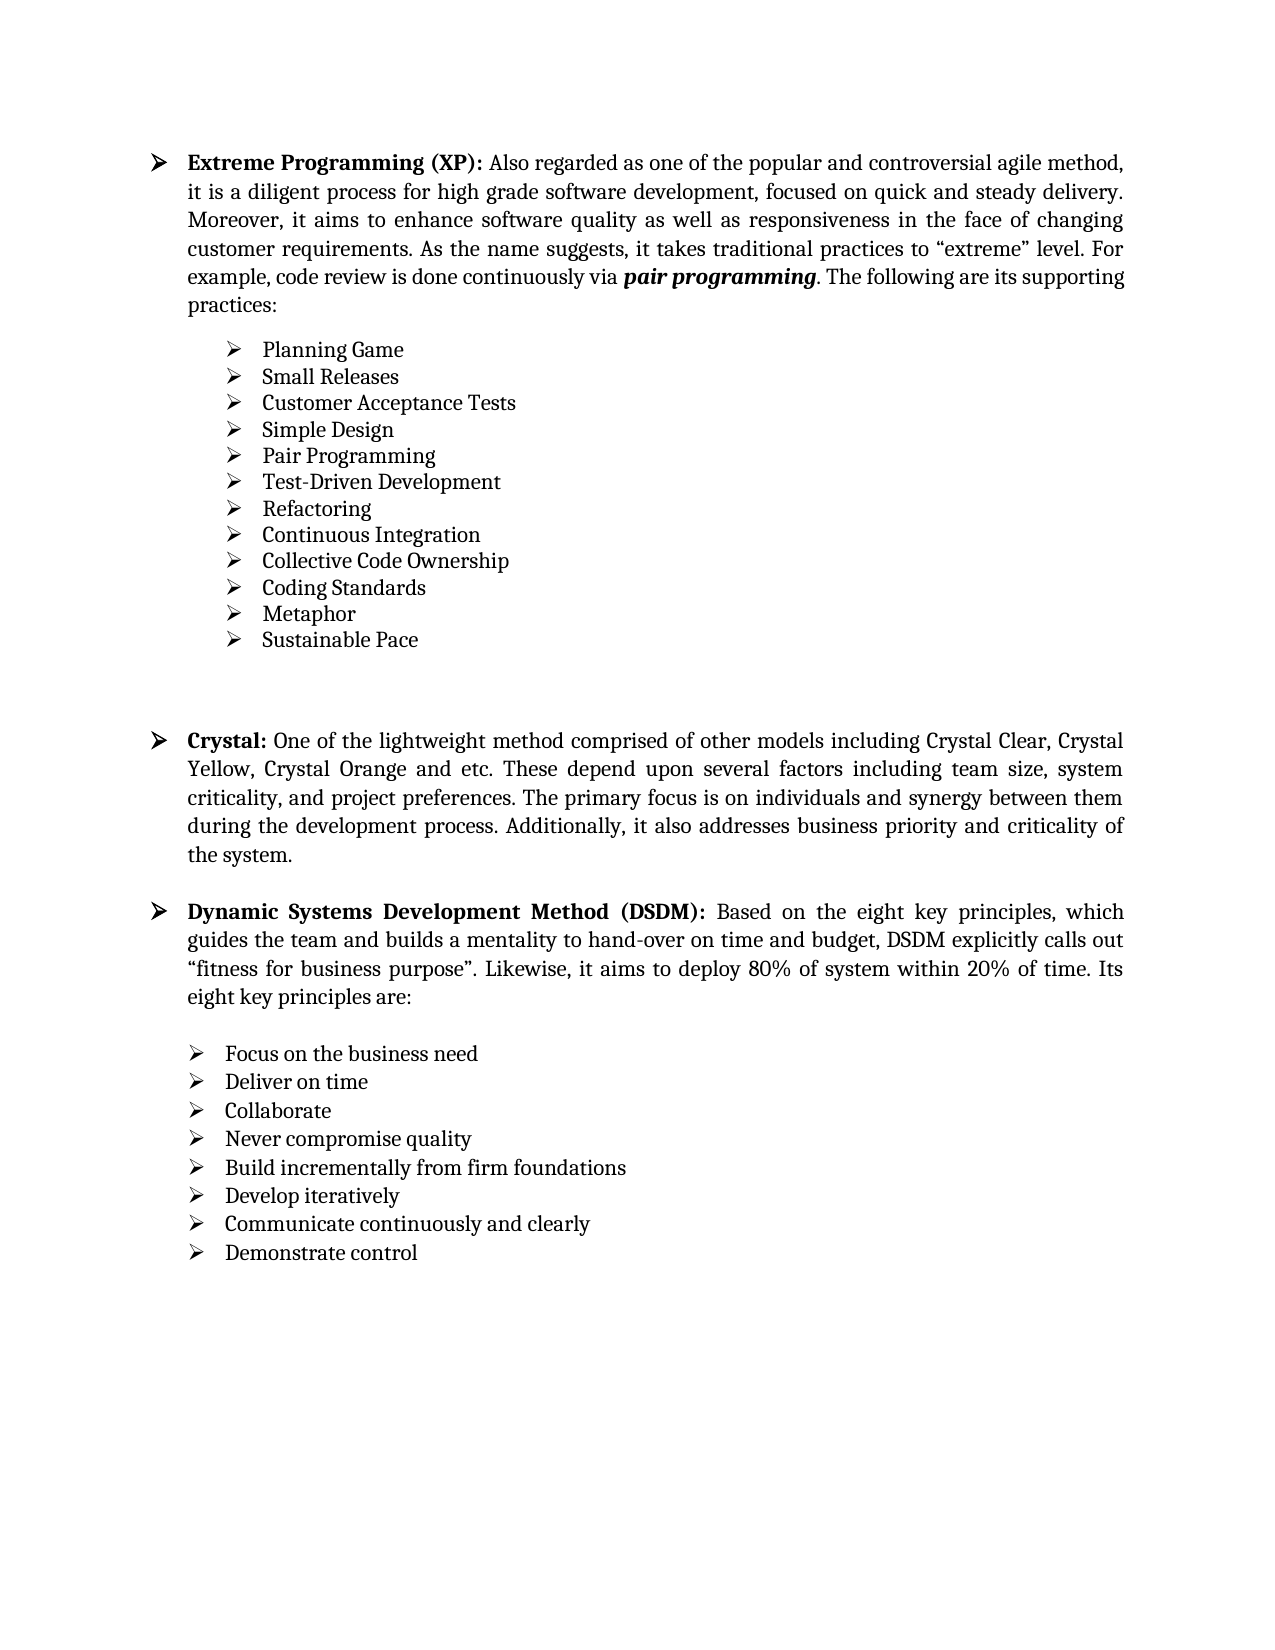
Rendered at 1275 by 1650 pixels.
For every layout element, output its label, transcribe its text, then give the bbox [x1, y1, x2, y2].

list Small Releases [225, 364, 1125, 390]
list Build incrementally from firm foundations [187, 1154, 1125, 1181]
list Simple Design [225, 416, 1125, 443]
list Develop iteratively [187, 1183, 1125, 1209]
list Demonstrate control [187, 1240, 1125, 1266]
list Never compromise quality [187, 1126, 1125, 1152]
list Dynamic Systems Development Method (DSDM): Based on the eight key principles, which guides the team and builds a mentality to hand-over on time and budget, DSDM explicitly calls out “fitness for business purpose”. Likewise, it aims to deploy 80% of system within 20% of time. Its eight key principles are: [150, 898, 1125, 1010]
list Communicate continuously and clearly [187, 1211, 1125, 1238]
list Metaphor [225, 601, 1125, 627]
list Coding Standards [225, 574, 1125, 601]
list Crystal: One of the lightweight method comprised of other models including Crystal Clear, Crystal Yellow, Crystal Orange and etc. These depend upon several factors including team size, system criticality, and project preferences. The primary focus is on individuals and synergy between them during the development process. Additionally, it also addresses business priority and criticality of the system. [150, 728, 1125, 868]
list Planning Game [225, 337, 1125, 364]
list Focus on the business need [187, 1041, 1125, 1067]
list Deliver on time [187, 1069, 1125, 1095]
list Test-Driven Development [225, 469, 1125, 495]
list Customer Acceptance Tests [225, 390, 1125, 416]
list Sustainable Pace [225, 627, 1125, 653]
list Collective Code Ownership [225, 548, 1125, 574]
list Refactoring [225, 495, 1125, 522]
list Extreme Programming (XP): Also regarded as one of the popular and controversial agile method, it is a diligent process for high grade software development, focused on quick and steady delivery. Moreover, it aims to enhance software quality as well as responsiveness in the face of changing customer requirements. As the name suggests, it takes traditional practices to “extreme” level. For example, code review is done continuously via pair programming. The following are its supporting practices: [150, 150, 1125, 318]
list Collaborate [187, 1097, 1125, 1124]
list Continuous Integration [225, 522, 1125, 548]
list Pair Programming [225, 443, 1125, 469]
